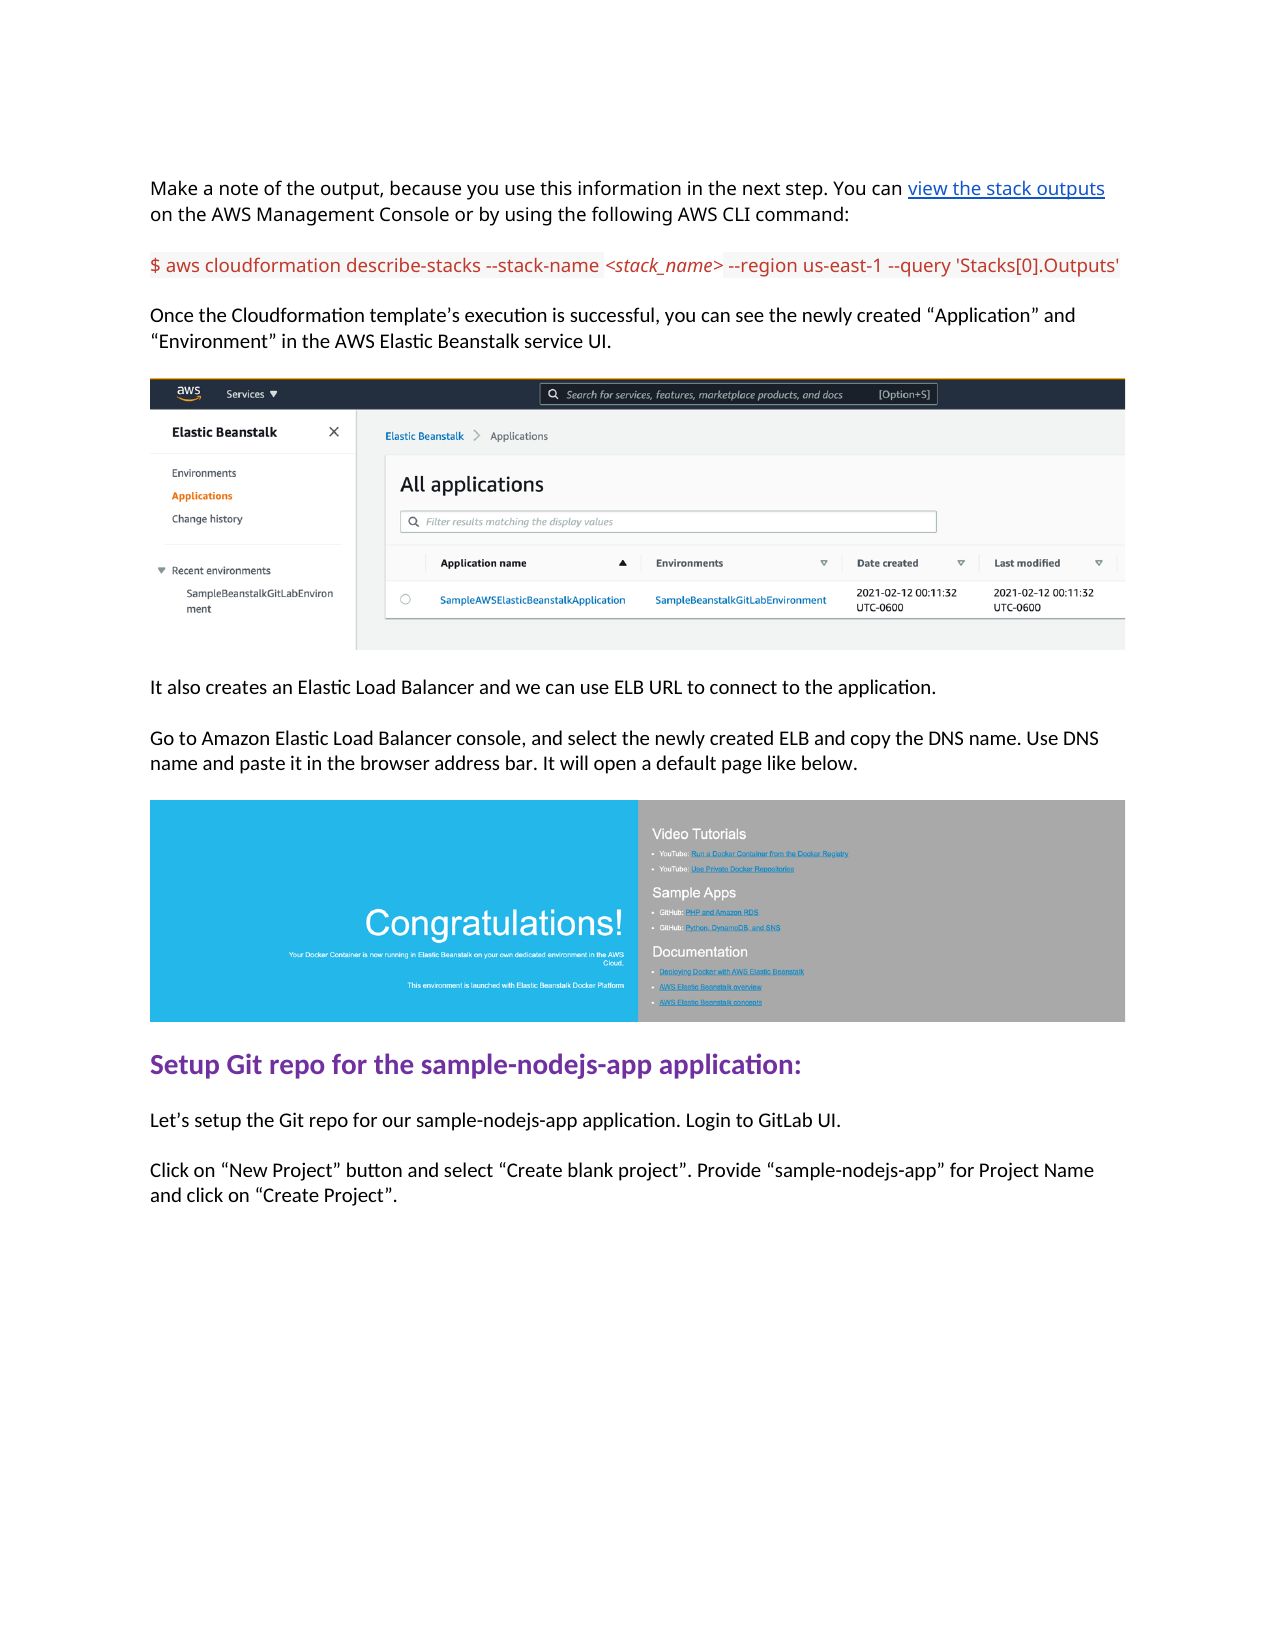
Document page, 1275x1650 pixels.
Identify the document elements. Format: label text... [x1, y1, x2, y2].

text Let’s setup the Git repo for our sample-nodejs-app application. Login to GitLab UI. [150, 1107, 1125, 1132]
text Click on “New Project” button and select “Create blank project”. Provide “sample-nodejs-app” for Project Name and click on “Create Project”. [150, 1157, 1125, 1208]
text It also creates an Elastic Load Balancer and we can use ELB URL to connect to the application. [150, 674, 1125, 700]
picture [150, 378, 1125, 650]
text Make a note of the output, because you use this information in the next step. You can view the stack outputs on the AWS Management Console or by using the following AWS CLI command: [150, 176, 1125, 227]
text Go to Amazon Elastic Load Balancer console, and select the newly created ELB and copy the DNS name. Use DNS name and paste it in the browser address bar. It will open a default page like below. [150, 725, 1125, 776]
text Setup Git repo for the sample-nodejs-app application: [150, 1046, 1125, 1082]
picture [150, 800, 1125, 1022]
text Once the Cloudformation template’s execution is successful, you can see the newly created “Application” and “Environment” in the AWS Elastic Beanstalk service UI. [150, 303, 1125, 353]
